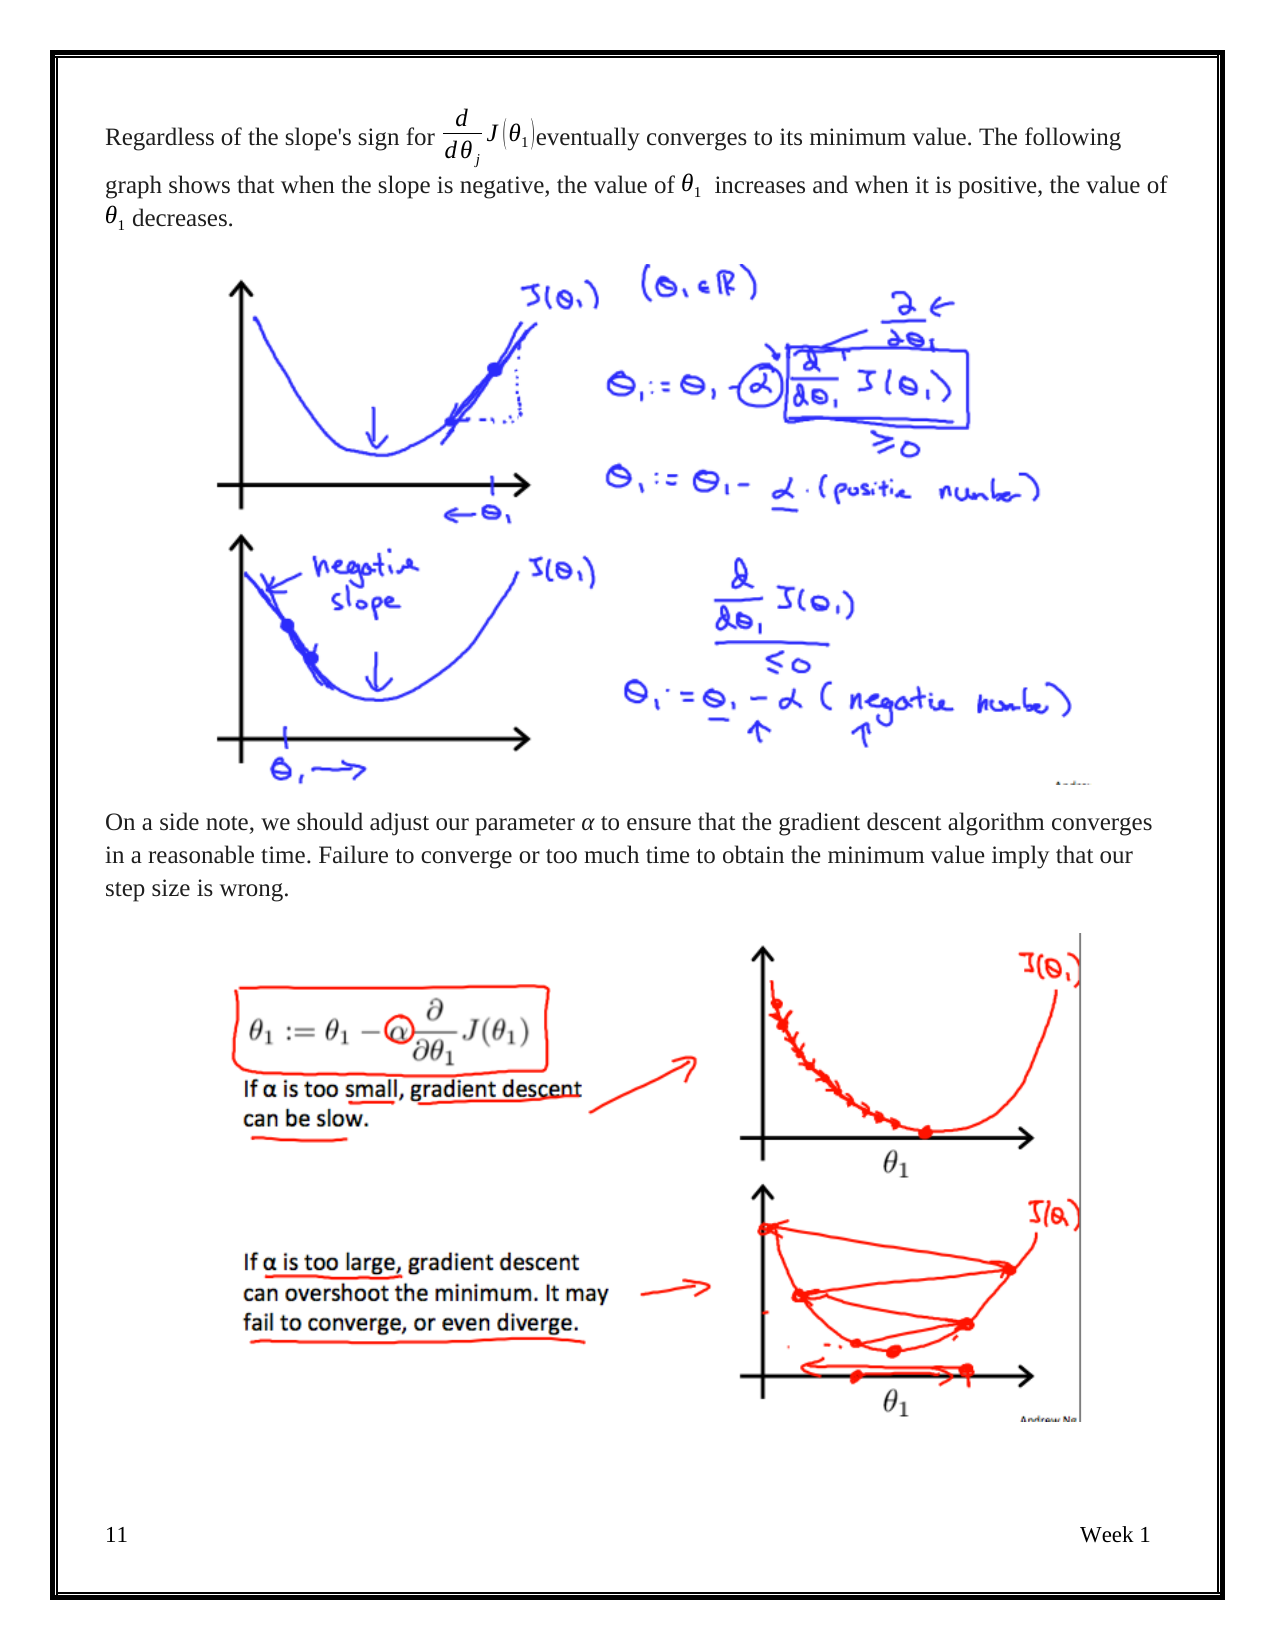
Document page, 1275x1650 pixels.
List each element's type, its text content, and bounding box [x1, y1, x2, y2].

text Regardless of the slope's sign for eventually converges to its minimum value. The following graph shows that when the slope is negative, the value of ​ increases and when it is positive, the value of ​ decreases. [105, 105, 1170, 233]
text On a side note, we should adjust our parameter α to ensure that the gradient descent algorithm converges in a reasonable time. Failure to converge or too much time to obtain the minimum value imply that our step size is wrong. [105, 803, 1170, 902]
picture [193, 933, 1082, 1422]
picture [183, 264, 1092, 785]
